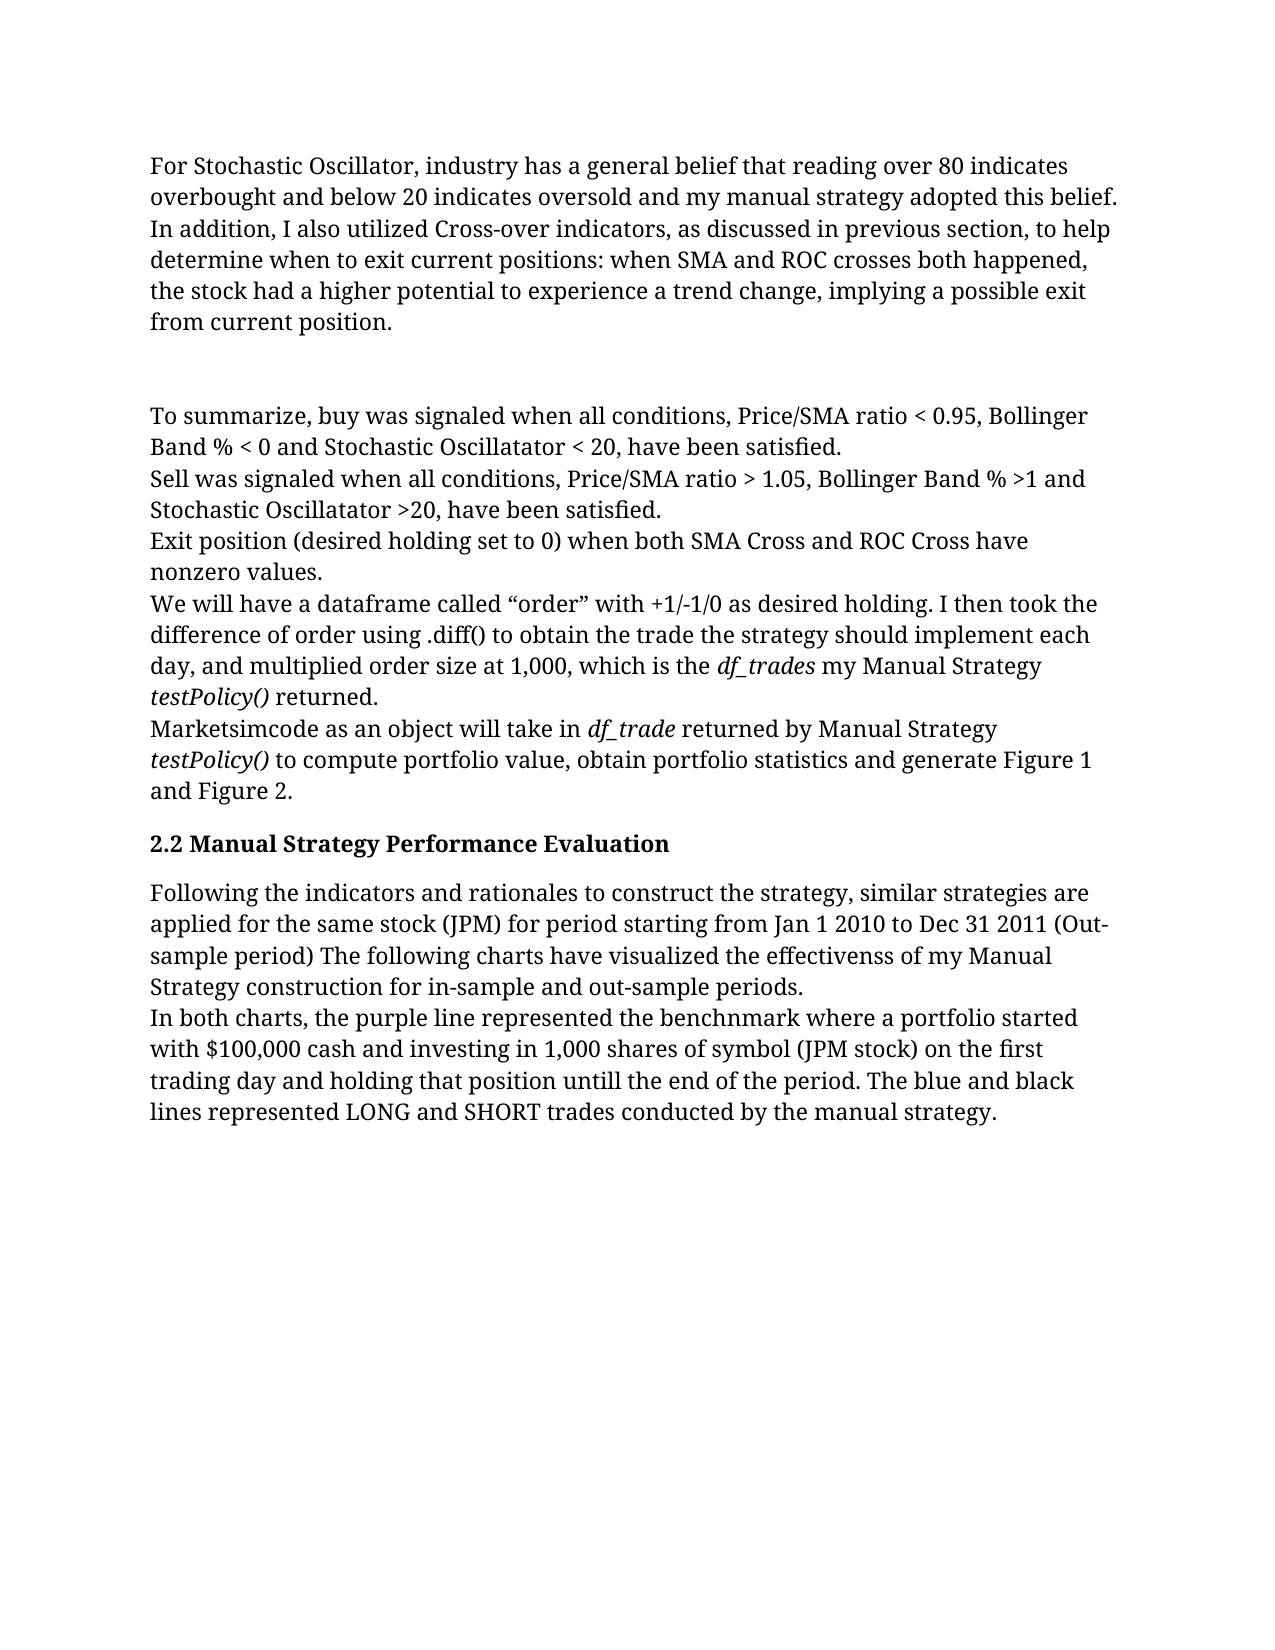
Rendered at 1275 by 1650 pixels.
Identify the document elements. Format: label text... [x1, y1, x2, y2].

subtitle 2.2 Manual Strategy Performance Evaluation [150, 824, 1125, 859]
text In addition, I also utilized Cross-over indicators, as discussed in previous section, to help determine when to exit current positions: when SMA and ROC crosses both happened, the stock had a higher potential to experience a trend change, implying a possible exit from current position. [150, 212, 1125, 337]
text Following the indicators and rationales to construct the strategy, similar strategies are applied for the same stock (JPM) for period starting from Jan 1 2010 to Dec 31 2011 (Out-sample period) The following charts have visualized the effectivenss of my Manual Strategy construction for in-sample and out-sample periods. [150, 877, 1125, 1002]
text To summarize, buy was signaled when all conditions, Price/SMA ratio < 0.95, Bollinger Band % < 0 and Stochastic Oscillatator < 20, have been satisfied. [150, 400, 1125, 462]
text Marketsimcode as an object will take in df_trade returned by Manual Strategy testPolicy() to compute portfolio value, obtain portfolio statistics and generate Figure 1 and Figure 2. [150, 712, 1125, 806]
text In both charts, the purple line represented the benchnmark where a portfolio started with $100,000 cash and investing in 1,000 shares of symbol (JPM stock) on the first trading day and holding that position untill the end of the period. The blue and black lines represented LONG and SHORT trades conducted by the manual strategy. [150, 1002, 1125, 1127]
text For Stochastic Oscillator, industry has a general belief that reading over 80 indicates overbought and below 20 indicates oversold and my manual strategy adopted this belief. [150, 150, 1125, 212]
text Exit position (desired holding set to 0) when both SMA Cross and ROC Cross have nonzero values. [150, 525, 1125, 587]
text We will have a dataframe called “order” with +1/-1/0 as desired holding. I then took the difference of order using .diff() to obtain the trade the strategy should implement each day, and multiplied order size at 1,000, which is the df_trades my Manual Strategy testPolicy() returned. [150, 587, 1125, 712]
text Sell was signaled when all conditions, Price/SMA ratio > 1.05, Bollinger Band % >1 and Stochastic Oscillatator >20, have been satisfied. [150, 462, 1125, 525]
